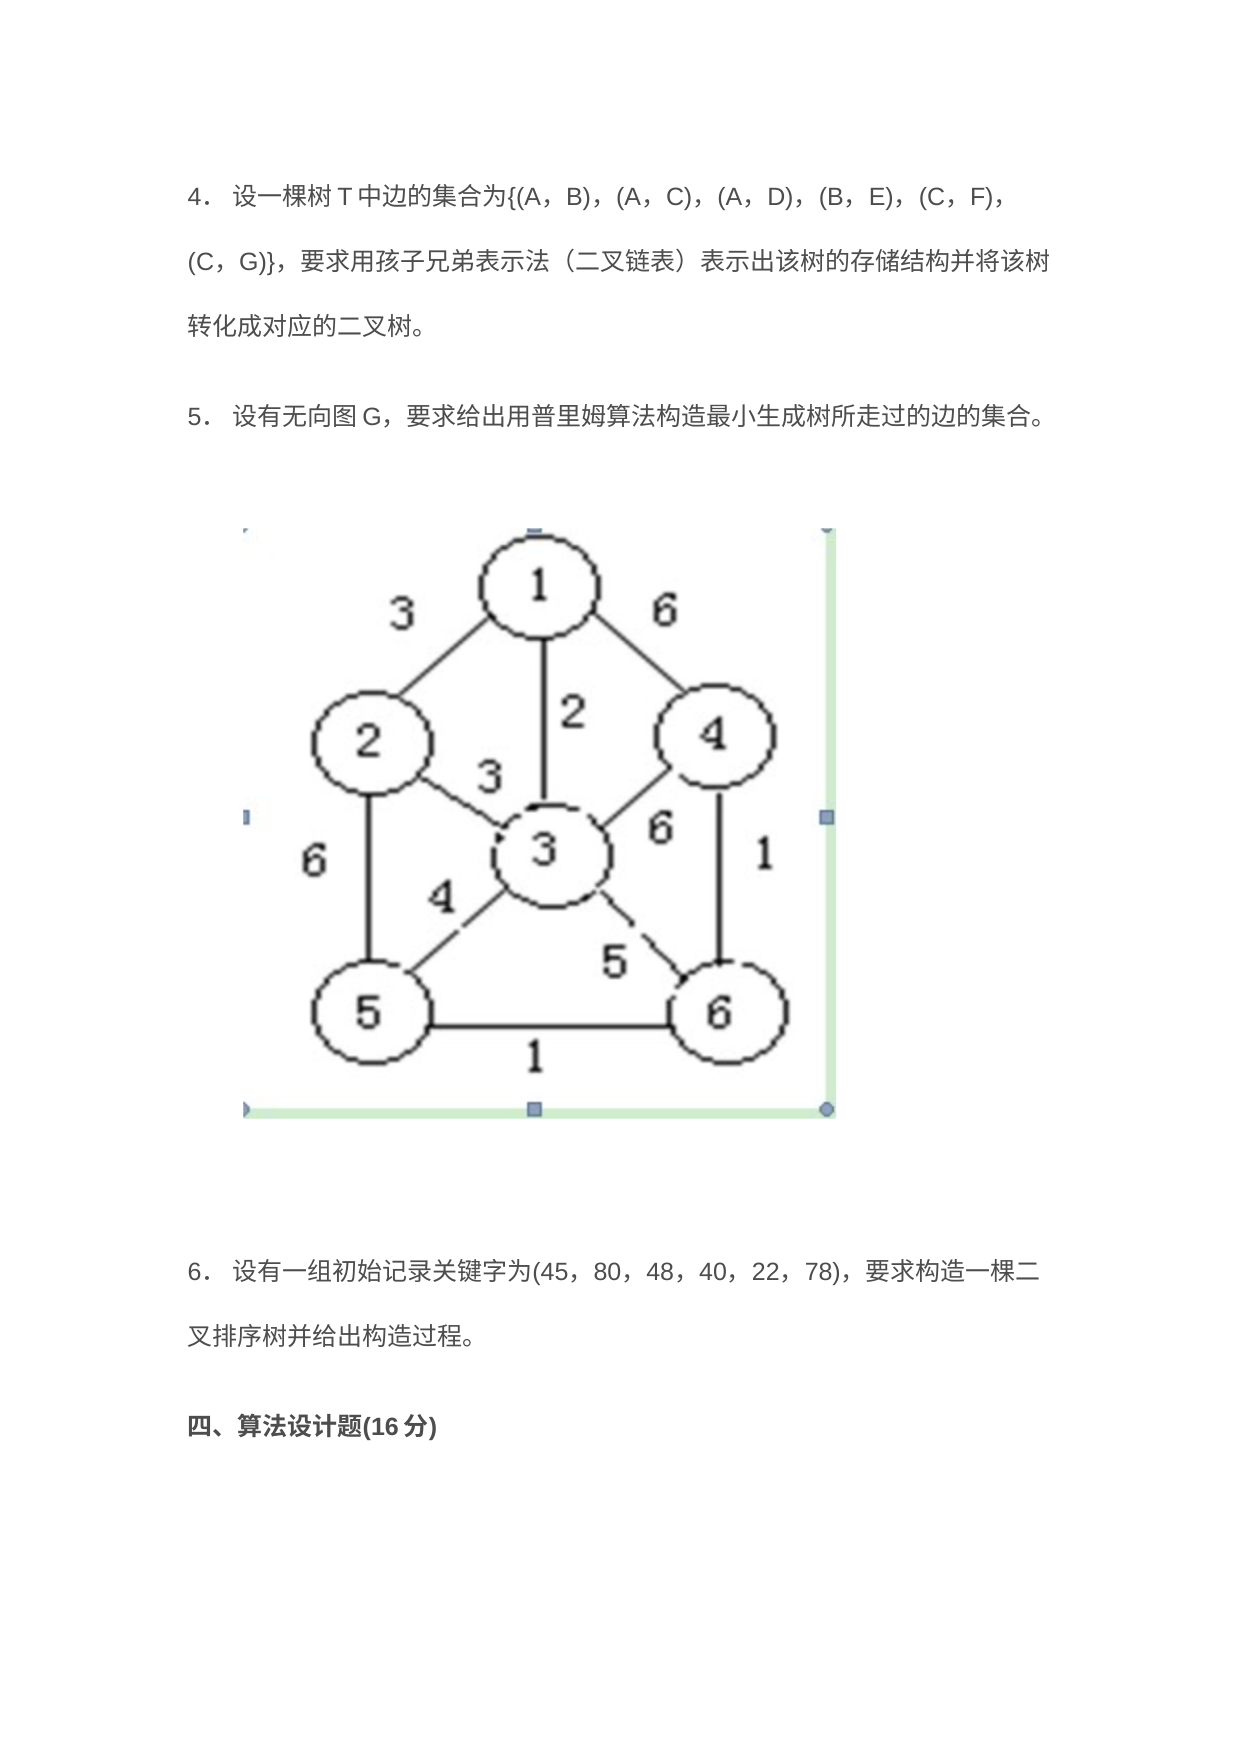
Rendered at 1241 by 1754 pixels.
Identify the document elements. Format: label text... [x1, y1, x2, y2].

text 5． 设有无向图G，要求给出用普里姆算法构造最小生成树所走过的边的集合。 [187, 382, 1053, 447]
text 4． 设一棵树T中边的集合为{(A，B)，(A，C)，(A，D)，(B，E)，(C，F)，(C，G)}，要求用孩子兄弟表示法（二叉链表）表示出该树的存储结构并将该树转化成对应的二叉树。 [187, 162, 1053, 357]
text 6． 设有一组初始记录关键字为(45，80，48，40，22，78)，要求构造一棵二叉排序树并给出构造过程。 [187, 1237, 1053, 1367]
picture [237, 472, 950, 1149]
text 四、算法设计题(16分) [187, 1392, 1053, 1457]
